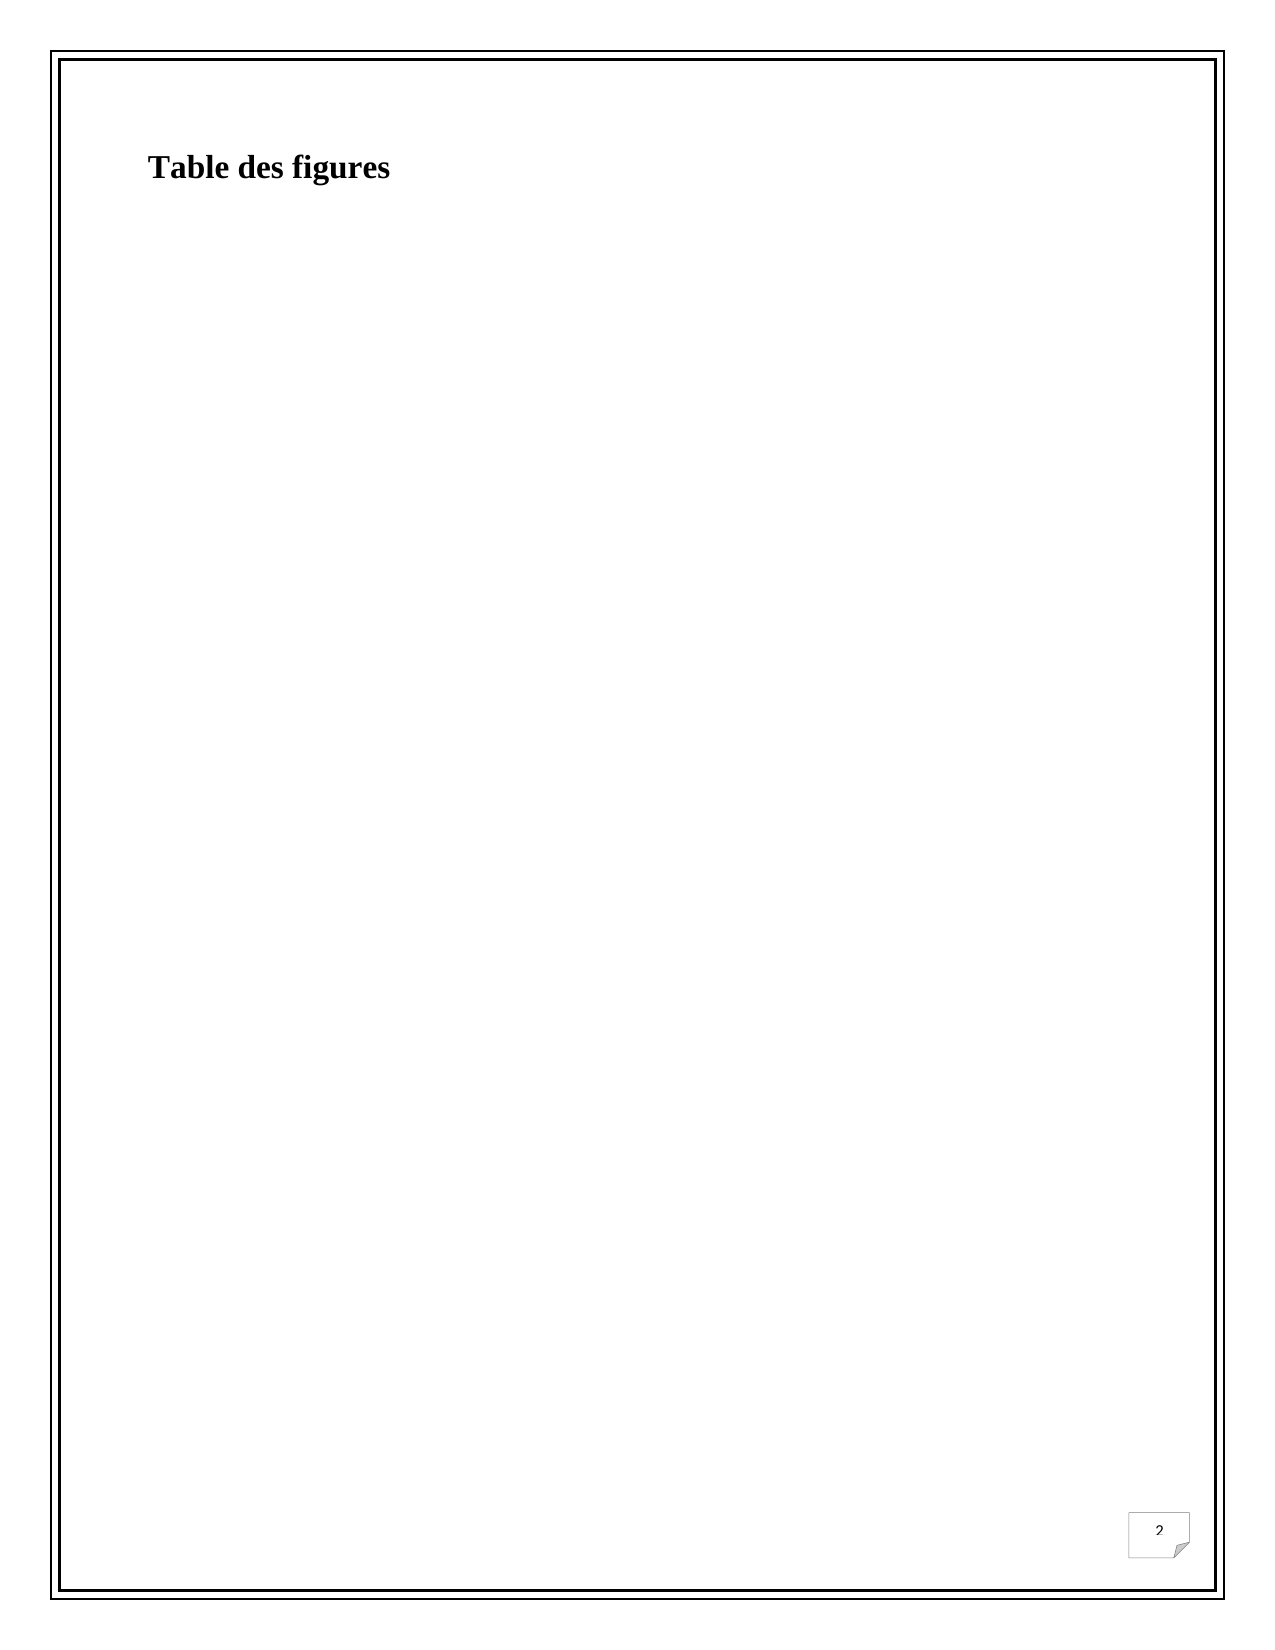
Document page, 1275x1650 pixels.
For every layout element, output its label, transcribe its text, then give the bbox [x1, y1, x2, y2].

text Table des figures [148, 148, 1127, 186]
